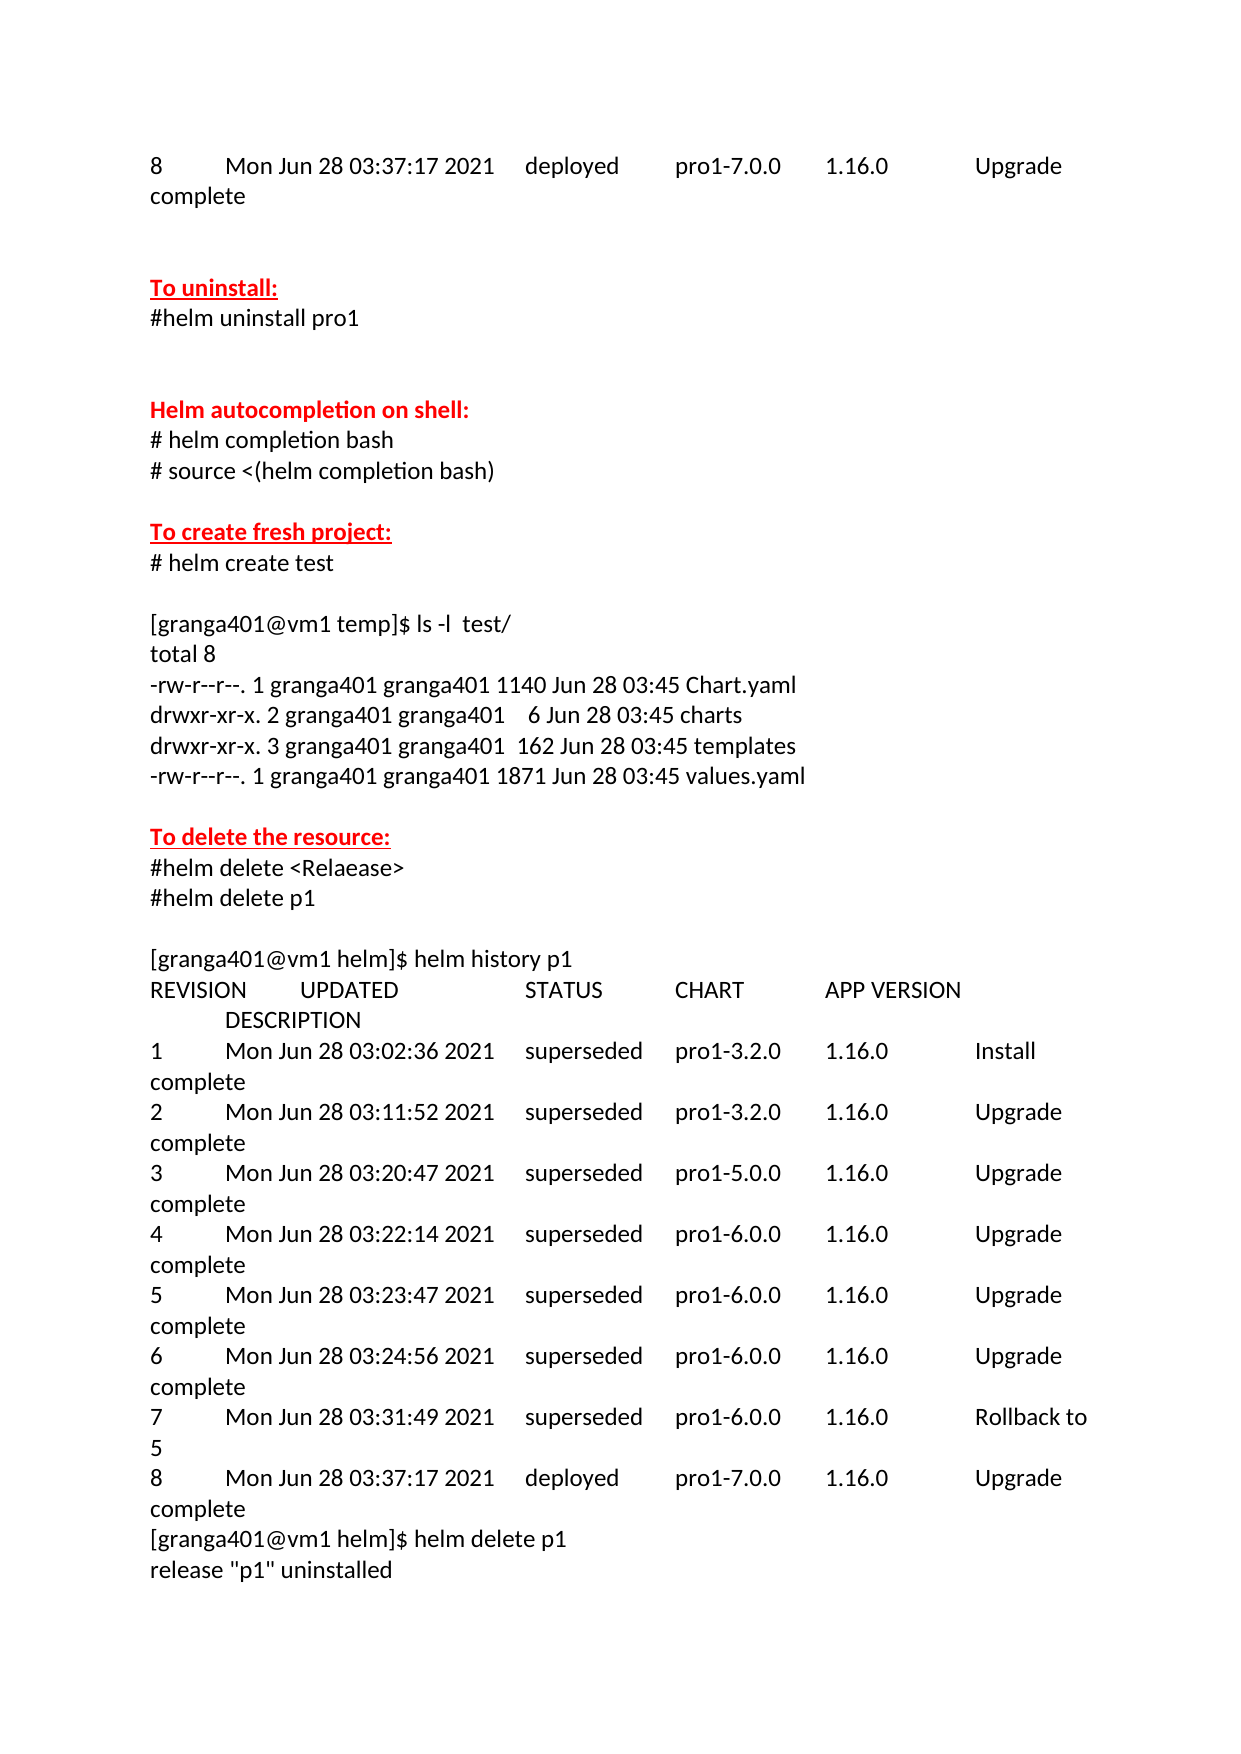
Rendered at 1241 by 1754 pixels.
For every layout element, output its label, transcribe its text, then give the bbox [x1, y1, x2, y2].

text -rw-r--r--. 1 granga401 granga401 1871 Jun 28 03:45 values.yaml [150, 760, 1090, 791]
text 4 Mon Jun 28 03:22:14 2021 superseded pro1-6.0.0 1.16.0 Upgrade complete [150, 1218, 1090, 1279]
text release "p1" uninstalled [150, 1554, 1090, 1584]
text 6 Mon Jun 28 03:24:56 2021 superseded pro1-6.0.0 1.16.0 Upgrade complete [150, 1340, 1090, 1401]
text 1 Mon Jun 28 03:02:36 2021 superseded pro1-3.2.0 1.16.0 Install complete [150, 1035, 1090, 1096]
text 8 Mon Jun 28 03:37:17 2021 deployed pro1-7.0.0 1.16.0 Upgrade complete [150, 150, 1090, 211]
text drwxr-xr-x. 2 granga401 granga401 6 Jun 28 03:45 charts [150, 699, 1090, 730]
text To uninstall: [150, 272, 1090, 303]
text [granga401@vm1 helm]$ helm history p1 [150, 943, 1090, 974]
text To delete the resource: [150, 821, 1090, 852]
text total 8 [150, 638, 1090, 669]
text 8 Mon Jun 28 03:37:17 2021 deployed pro1-7.0.0 1.16.0 Upgrade complete [150, 1462, 1090, 1523]
text 7 Mon Jun 28 03:31:49 2021 superseded pro1-6.0.0 1.16.0 Rollback to 5 [150, 1401, 1090, 1462]
text 3 Mon Jun 28 03:20:47 2021 superseded pro1-5.0.0 1.16.0 Upgrade complete [150, 1157, 1090, 1218]
text #helm delete p1 [150, 882, 1090, 913]
text -rw-r--r--. 1 granga401 granga401 1140 Jun 28 03:45 Chart.yaml [150, 669, 1090, 699]
text To create fresh project: [150, 516, 1090, 547]
text [granga401@vm1 temp]$ ls -l test/ [150, 608, 1090, 638]
text [granga401@vm1 helm]$ helm delete p1 [150, 1523, 1090, 1554]
text #helm uninstall pro1 [150, 303, 1090, 333]
text Helm autocompletion on shell: [150, 394, 1090, 425]
text # helm completion bash [150, 425, 1090, 455]
text 5 Mon Jun 28 03:23:47 2021 superseded pro1-6.0.0 1.16.0 Upgrade complete [150, 1279, 1090, 1340]
text REVISION UPDATED STATUS CHART APP VERSION DESCRIPTION [150, 974, 1090, 1035]
text #helm delete <Relaease> [150, 852, 1090, 882]
text drwxr-xr-x. 3 granga401 granga401 162 Jun 28 03:45 templates [150, 730, 1090, 760]
text # helm create test [150, 547, 1090, 577]
text # source <(helm completion bash) [150, 455, 1090, 486]
text 2 Mon Jun 28 03:11:52 2021 superseded pro1-3.2.0 1.16.0 Upgrade complete [150, 1096, 1090, 1157]
